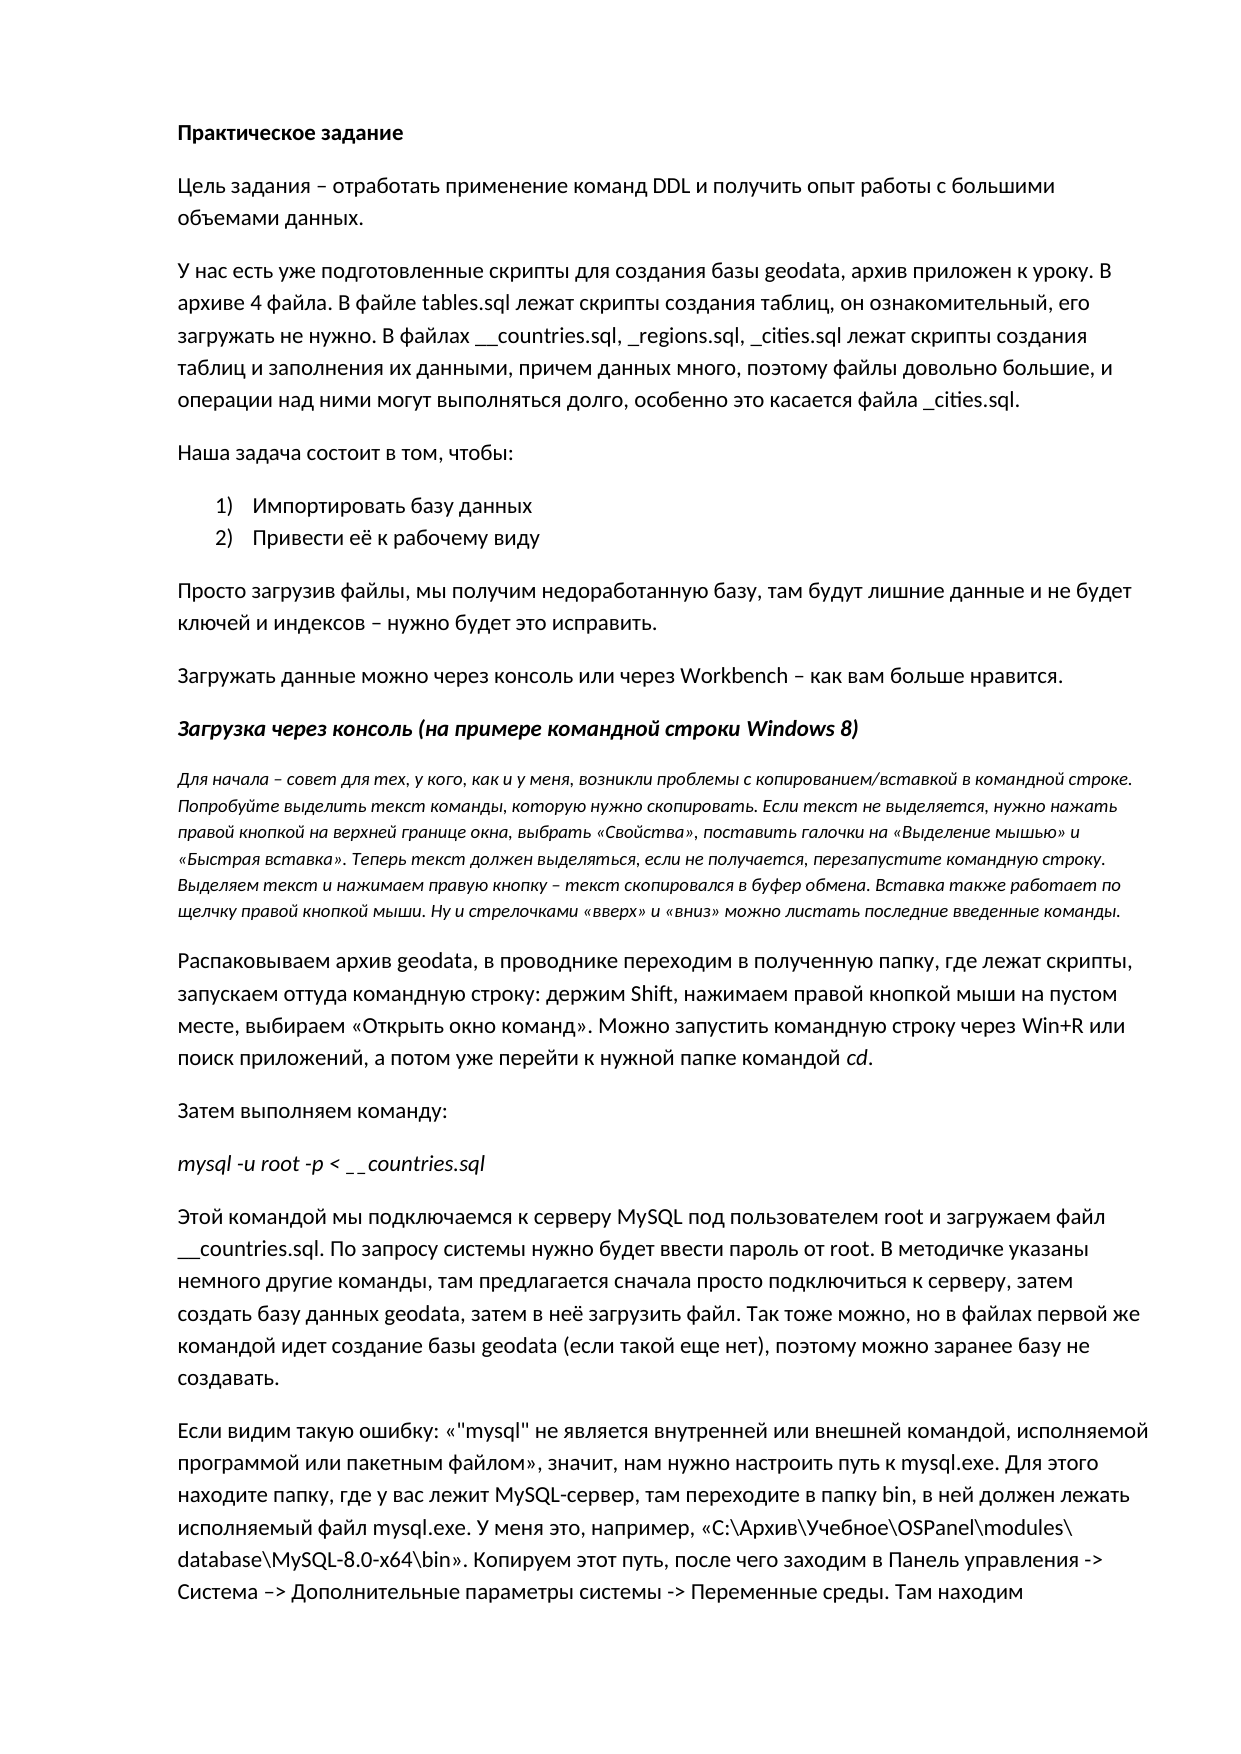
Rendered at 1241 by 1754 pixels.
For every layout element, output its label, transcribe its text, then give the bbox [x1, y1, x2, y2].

text Просто загрузив файлы, мы получим недоработанную базу, там будут лишние данные и не будет ключей и индексов – нужно будет это исправить. [177, 576, 1152, 637]
list Импортировать базу данных [215, 491, 1152, 519]
text Наша задача состоит в том, чтобы: [177, 438, 1152, 466]
text Цель задания – отработать применение команд DDL и получить опыт работы с большими объемами данных. [177, 171, 1152, 231]
text Практическое задание [177, 118, 1152, 146]
text Загружать данные можно через консоль или через Workbench – как вам больше нравится. [177, 662, 1152, 689]
list Привести её к рабочему виду [215, 523, 1152, 551]
text Затем выполняем команду: [177, 1096, 1152, 1124]
text У нас есть уже подготовленные скрипты для создания базы geodata, архив приложен к уроку. В архиве 4 файла. В файле tables.sql лежат скрипты создания таблиц, он ознакомительный, его загружать не нужно. В файлах __countries.sql, _regions.sql, _cities.sql лежат скрипты создания таблиц и заполнения их данными, причем данных много, поэтому файлы довольно большие, и операции над ними могут выполняться долго, особенно это касается файла _cities.sql. [177, 256, 1152, 413]
text Загрузка через консоль (на примере командной строки Windows 8) [177, 714, 1152, 743]
text Этой командой мы подключаемся к серверу MySQL под пользователем root и загружаем файл __countries.sql. По запросу системы нужно будет ввести пароль от root. В методичке указаны немного другие команды, там предлагается сначала просто подключиться к серверу, затем создать базу данных geodata, затем в неё загрузить файл. Так тоже можно, но в файлах первой же командой идет создание базы geodata (если такой еще нет), поэтому можно заранее базу не создавать. [177, 1202, 1152, 1391]
text Для начала – совет для тех, у кого, как и у меня, возникли проблемы с копированием/вставкой в командной строке. Попробуйте выделить текст команды, которую нужно скопировать. Если текст не выделяется, нужно нажать правой кнопкой на верхней границе окна, выбрать «Свойства», поставить галочки на «Выделение мышью» и «Быстрая вставка». Теперь текст должен выделяться, если не получается, перезапустите командную строку. Выделяем текст и нажимаем правую кнопку – текст скопировался в буфер обмена. Вставка также работает по щелчку правой кнопкой мыши. Ну и стрелочками «вверх» и «вниз» можно листать последние введенные команды. [177, 768, 1152, 922]
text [177, 1416, 1152, 1605]
text mysql -u root -p < __countries.sql [177, 1149, 1152, 1177]
text Распаковываем архив geodata, в проводнике переходим в полученную папку, где лежат скрипты, запускаем оттуда командную строку: держим Shift, нажимаем правой кнопкой мыши на пустом месте, выбираем «Открыть окно команд». Можно запустить командную строку через Win+R или поиск приложений, а потом уже перейти к нужной папке командой cd. [177, 947, 1152, 1071]
